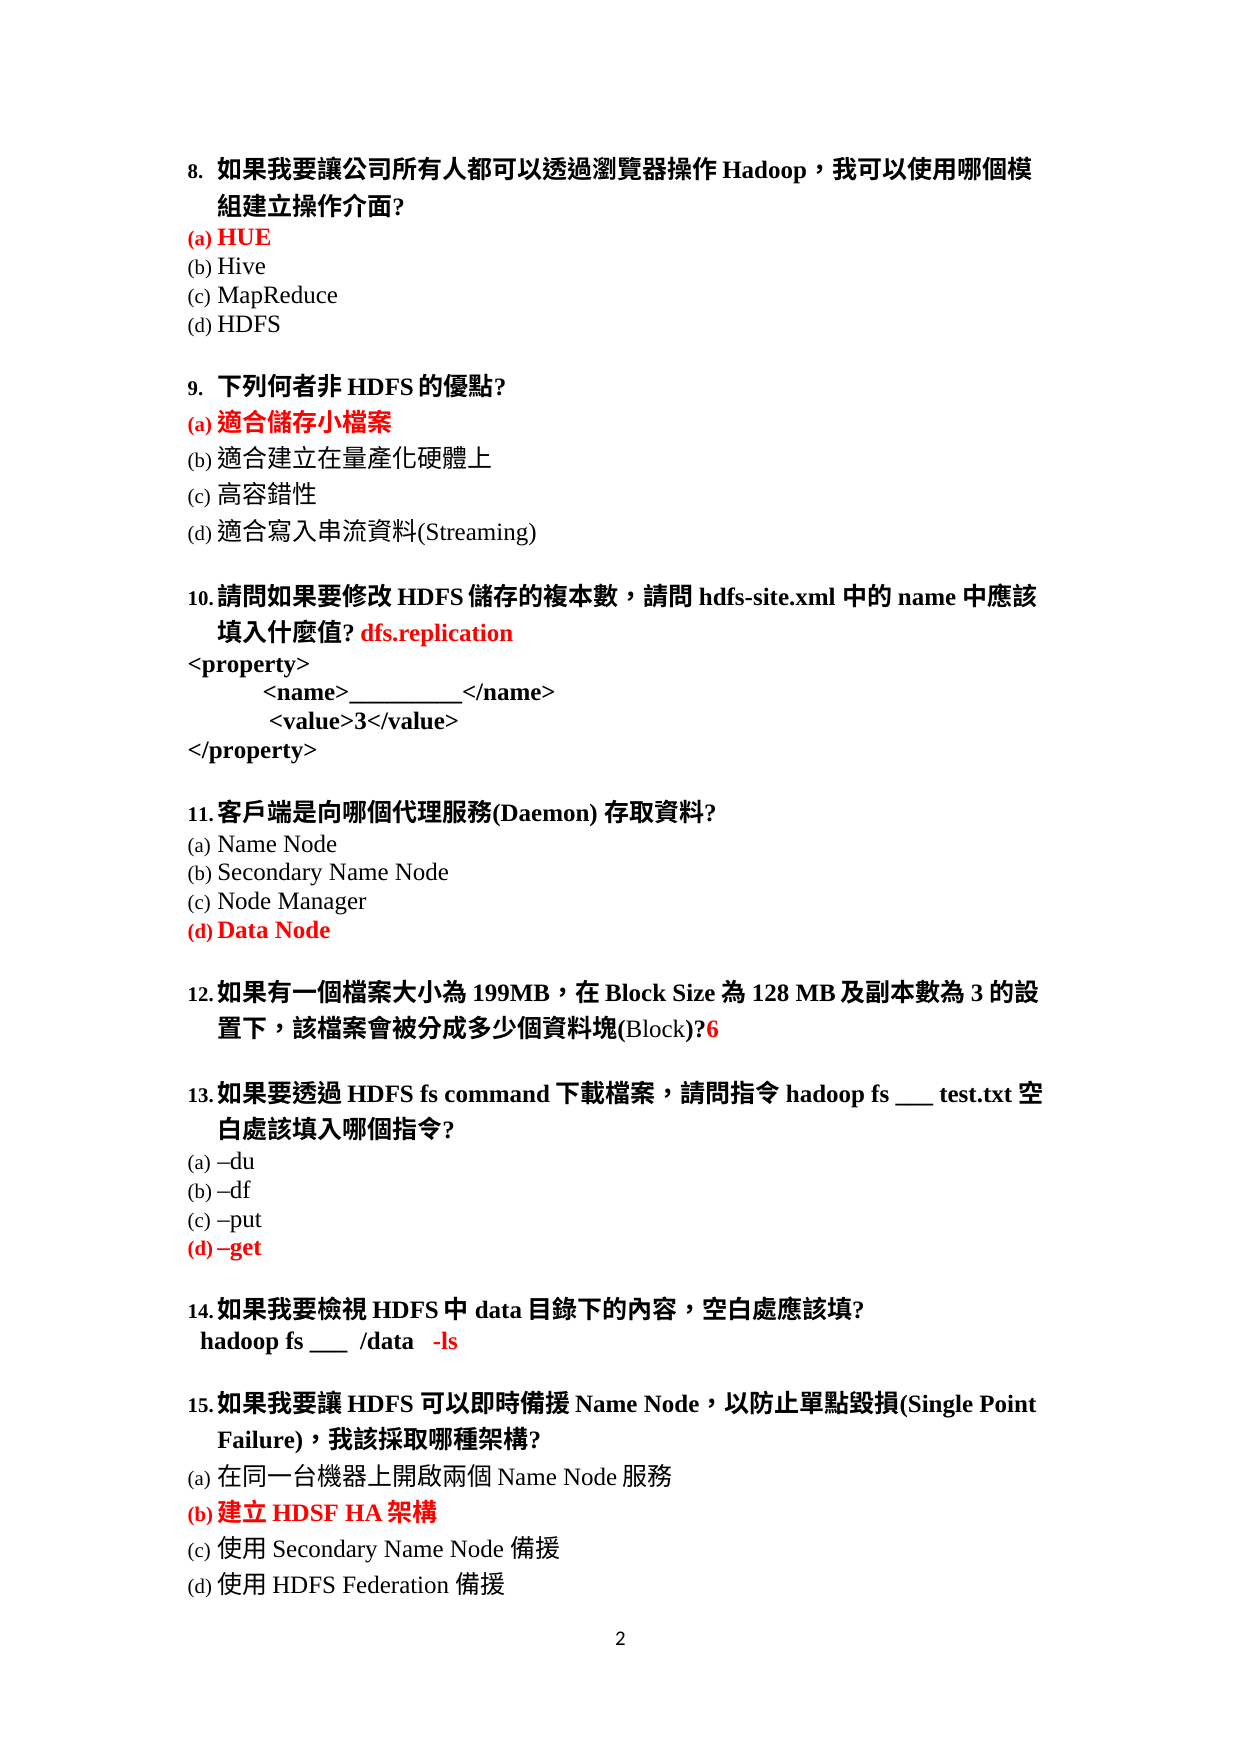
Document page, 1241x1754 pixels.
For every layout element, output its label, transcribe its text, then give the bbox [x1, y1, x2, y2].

list 如果有一個檔案大小為199MB，在Block Size 為128 MB及副本數為3 的設置下，該檔案會被分成多少個資料塊(Block)?6 [187, 972, 1053, 1045]
list 如果我要檢視HDFS中 data目錄下的內容，空白處應該填? [187, 1290, 1053, 1326]
list 請問如果要修改HDFS儲存的複本數，請問hdfs-site.xml 中的 name 中應該填入什麼值? dfs.replication [187, 576, 1053, 649]
list Secondary Name Node [187, 857, 1053, 886]
list 客戶端是向哪個代理服務(Daemon) 存取資料? [187, 792, 1053, 829]
list 適合寫入串流資料(Streaming) [187, 511, 1053, 547]
list –df [187, 1175, 1053, 1204]
list Data Node [187, 915, 1053, 944]
text <value>3</value> [187, 706, 1053, 735]
list 下列何者非HDFS的優點? [187, 366, 1053, 402]
list 如果我要讓公司所有人都可以透過瀏覽器操作Hadoop，我可以使用哪個模組建立操作介面? [187, 150, 1053, 222]
list 使用Secondary Name Node 備援 [187, 1529, 1053, 1565]
list Hive [187, 251, 1053, 280]
list 如果我要讓HDFS 可以即時備援Name Node，以防止單點毀損(Single Point Failure)，我該採取哪種架構? [187, 1384, 1053, 1456]
list –du [187, 1146, 1053, 1175]
list –put [187, 1204, 1053, 1232]
list 適合建立在量產化硬體上 [187, 439, 1053, 475]
list 建立HDSF HA架構 [187, 1492, 1053, 1529]
text </property> [187, 735, 1053, 764]
text <property> [187, 649, 1053, 677]
list 在同一台機器上開啟兩個Name Node服務 [187, 1456, 1053, 1492]
list 適合儲存小檔案 [187, 402, 1053, 439]
list 如果要透過HDFS fs command下載檔案，請問指令 hadoop fs ___ test.txt 空白處該填入哪個指令? [187, 1074, 1053, 1146]
list –get [187, 1232, 1053, 1261]
list 使用HDFS Federation 備援 [187, 1565, 1053, 1601]
text <name>_________</name> [187, 677, 1053, 706]
list HDFS [187, 309, 1053, 337]
list Node Manager [187, 886, 1053, 915]
list Name Node [187, 829, 1053, 857]
text hadoop fs ___ /data -ls [187, 1326, 1053, 1355]
list HUE [187, 222, 1053, 251]
list 高容錯性 [187, 475, 1053, 511]
list MapReduce [187, 280, 1053, 309]
